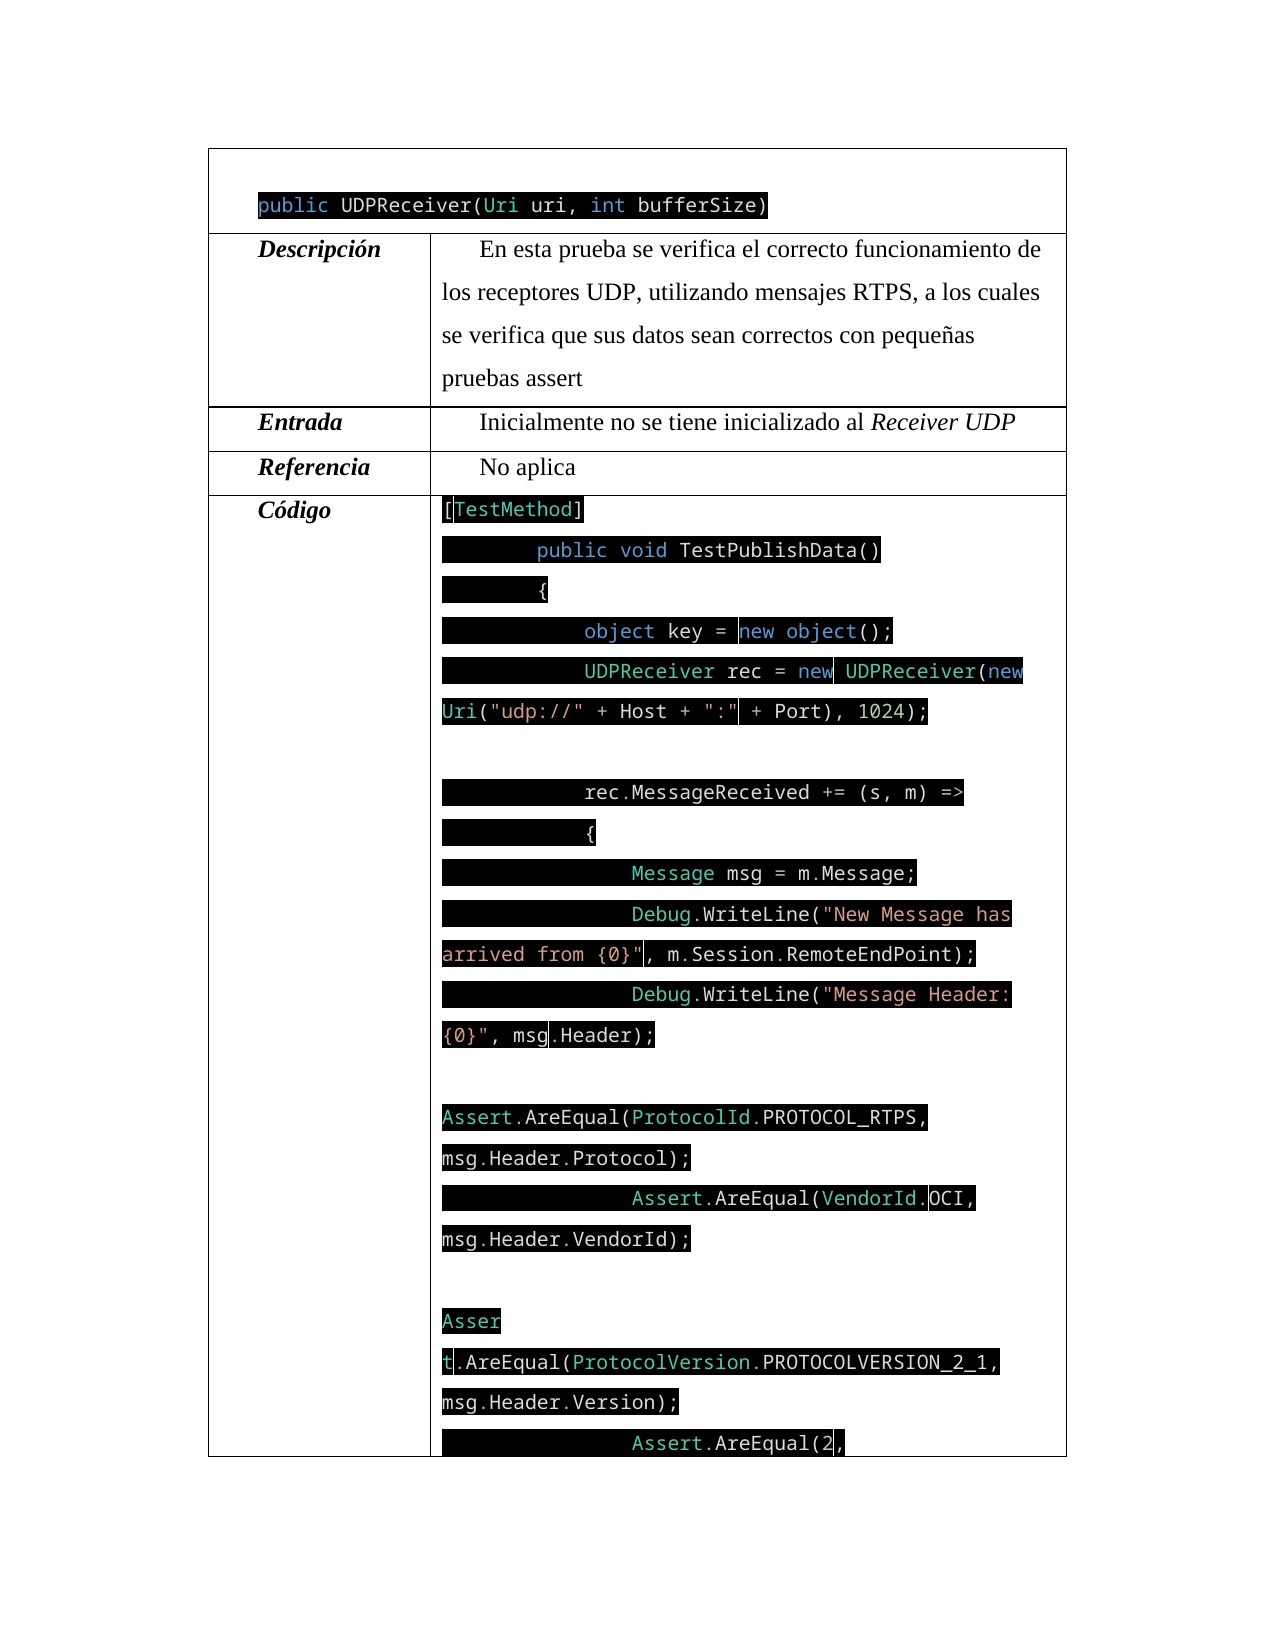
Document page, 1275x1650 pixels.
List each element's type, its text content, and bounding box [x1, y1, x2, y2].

table_cell Código [209, 496, 430, 1456]
table_cell Referencia [209, 452, 430, 494]
table_cell Entrada [209, 408, 430, 451]
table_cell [431, 496, 1066, 1456]
table_cell Inicialmente no se tiene inicializado al Receiver UDP [431, 408, 1066, 451]
table_cell En esta prueba se verifica el correcto funcionamiento de los receptores UDP, utilizando mensajes RTPS, a los cuales se verifica que sus datos sean correctos con pequeñas pruebas assert [431, 234, 1066, 406]
table_cell No aplica [431, 452, 1066, 494]
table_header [209, 149, 1066, 233]
table_cell Descripción [209, 234, 430, 406]
